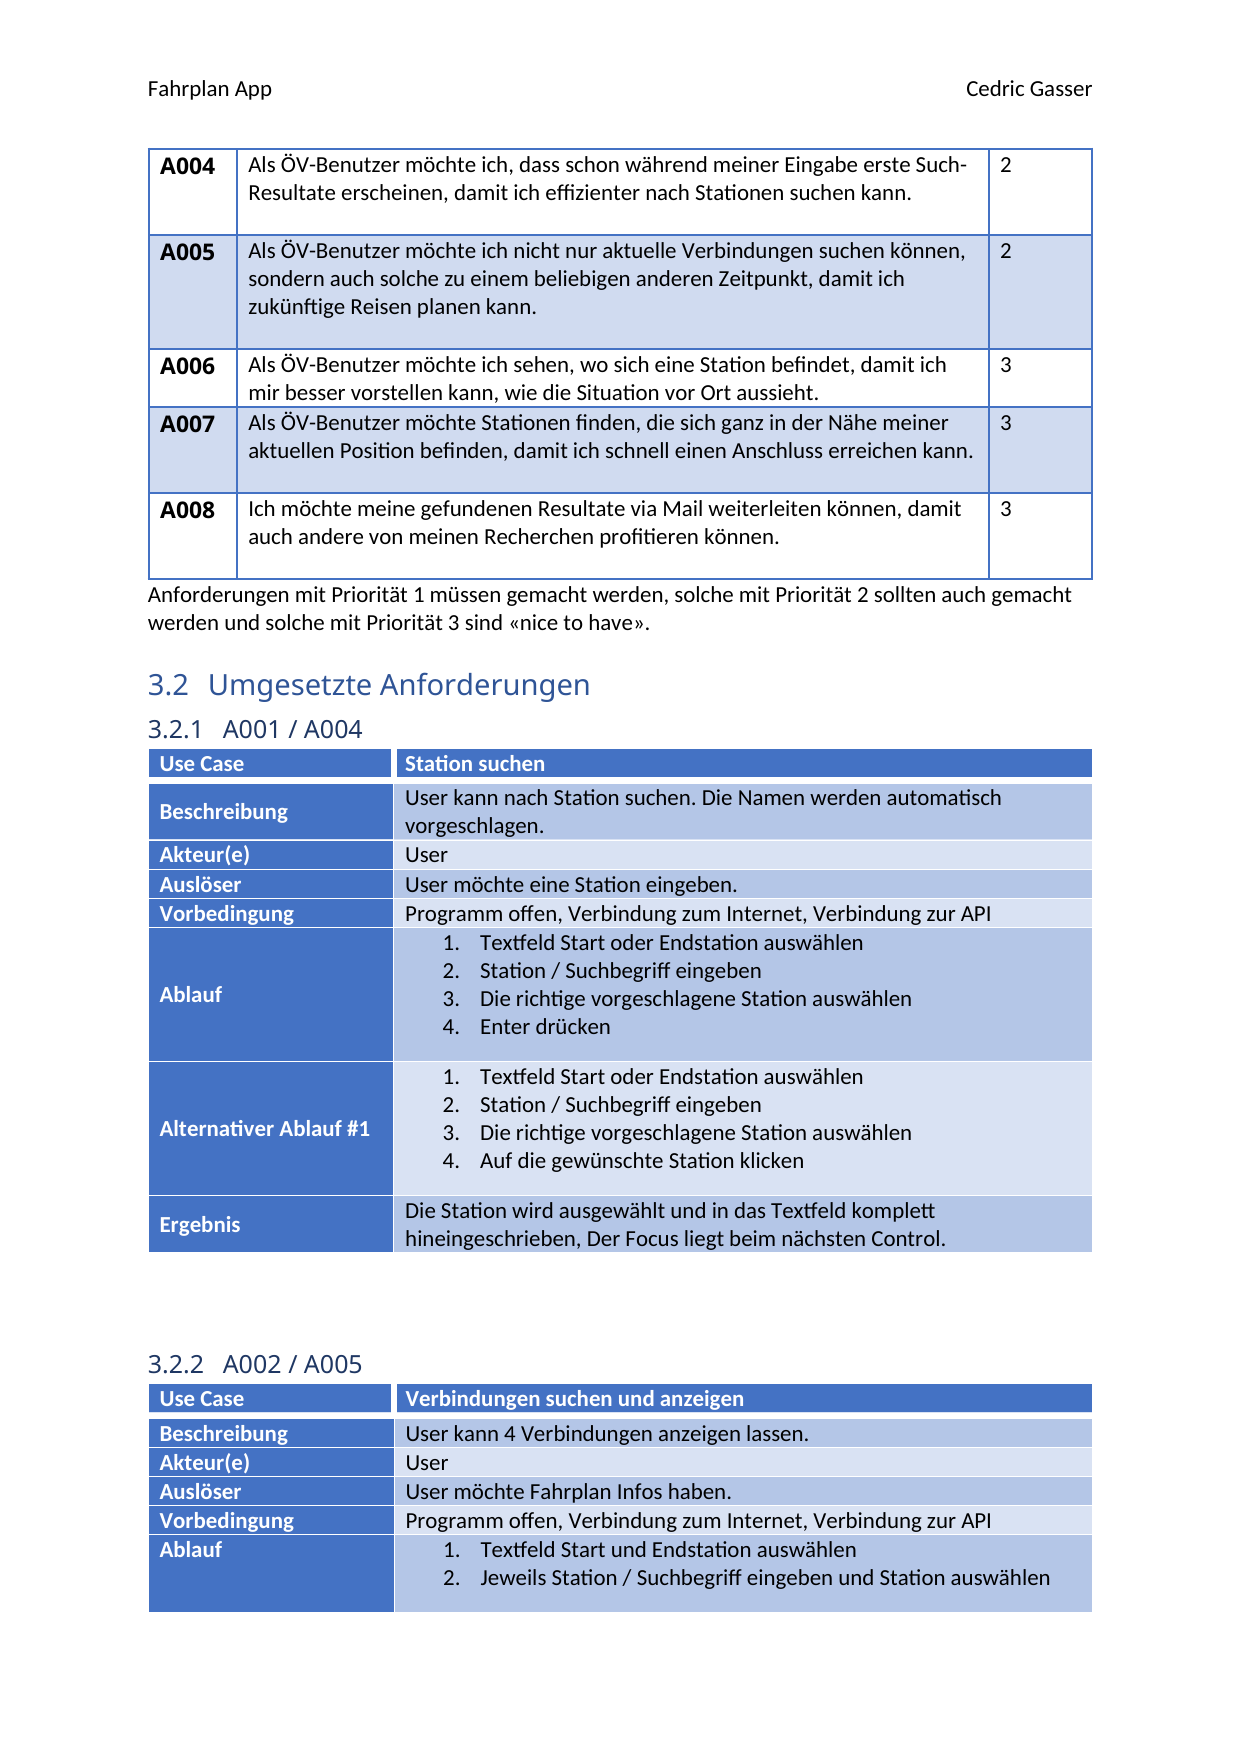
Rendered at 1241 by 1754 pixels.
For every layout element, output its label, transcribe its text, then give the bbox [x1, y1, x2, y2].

table_cell Textfeld Start oder Endstation auswählen Station / Suchbegriff eingeben Die richtige vorgeschlagene Station auswählen Auf die gewünschte Station klicken [394, 1062, 1092, 1195]
table_cell Vorbedingung [149, 1506, 394, 1534]
table_cell Programm offen, Verbindung zum Internet, Verbindung zur API [394, 899, 1092, 927]
table_cell Beschreibung [149, 1419, 394, 1447]
table_header Use Case [149, 1384, 391, 1412]
table_cell Beschreibung [149, 784, 393, 839]
table_header Station suchen [397, 749, 1092, 777]
table_cell A008 [150, 494, 236, 578]
table_cell User kann nach Station suchen. Die Namen werden automatisch vorgeschlagen. [394, 784, 1092, 839]
table_cell Ich möchte meine gefundenen Resultate via Mail weiterleiten können, damit auch andere von meinen Recherchen profitieren können. [238, 494, 988, 578]
table_cell Als ÖV-Benutzer möchte ich nicht nur aktuelle Verbindungen suchen können, sondern auch solche zu einem beliebigen anderen Zeitpunkt, damit ich zukünftige Reisen planen kann. [238, 236, 988, 348]
table_header Use Case [149, 749, 391, 777]
table_cell Vorbedingung [149, 899, 393, 927]
table_cell Auslöser [149, 870, 393, 898]
table_cell Textfeld Start und Endstation auswählen Jeweils Station / Suchbegriff eingeben und Station auswählen Enter drücken [395, 1535, 1092, 1612]
table_cell A004 [150, 150, 236, 234]
table_cell 2 [990, 150, 1091, 234]
table_cell Programm offen, Verbindung zum Internet, Verbindung zur API [395, 1506, 1092, 1534]
table_cell User [395, 1448, 1092, 1476]
table_cell 2 [990, 236, 1091, 348]
table_cell 3 [990, 350, 1091, 406]
table_cell User möchte eine Station eingeben. [394, 870, 1092, 898]
table_cell A007 [150, 408, 236, 492]
table_cell Akteur(e) [149, 841, 393, 869]
table_cell Auslöser [149, 1477, 394, 1505]
table_cell Textfeld Start oder Endstation auswählen Station / Suchbegriff eingeben Die richtige vorgeschlagene Station auswählen Enter drücken [394, 928, 1092, 1061]
table_cell Als ÖV-Benutzer möchte ich sehen, wo sich eine Station befindet, damit ich mir besser vorstellen kann, wie die Situation vor Ort aussieht. [238, 350, 988, 406]
table_cell Ablauf [149, 928, 393, 1061]
table_cell Alternativer Ablauf #1 [149, 1062, 393, 1195]
table_cell 3 [990, 408, 1091, 492]
text Anforderungen mit Priorität 1 müssen gemacht werden, solche mit Priorität 2 sollten auch gemacht werden und solche mit Priorität 3 sind «nice to have». [148, 580, 1093, 636]
subtitle Umgesetzte Anforderungen [148, 664, 1093, 704]
table_cell User [394, 841, 1092, 869]
table_cell Die Station wird ausgewählt und in das Textfeld komplett hineingeschrieben, Der Focus liegt beim nächsten Control. [394, 1196, 1092, 1252]
table_cell Ablauf [149, 1535, 394, 1612]
table_cell A006 [150, 350, 236, 406]
table_cell A005 [150, 236, 236, 348]
table_header Verbindungen suchen und anzeigen [397, 1384, 1092, 1412]
subtitle A001 / A004 [148, 711, 1093, 746]
table_cell Akteur(e) [149, 1448, 394, 1476]
table_cell 3 [990, 494, 1091, 578]
subtitle A002 / A005 [148, 1347, 1093, 1381]
table_cell User kann 4 Verbindungen anzeigen lassen. [395, 1419, 1092, 1447]
table_cell Als ÖV-Benutzer möchte ich, dass schon während meiner Eingabe erste Such-Resultate erscheinen, damit ich effizienter nach Stationen suchen kann. [238, 150, 988, 234]
table_cell Als ÖV-Benutzer möchte Stationen finden, die sich ganz in der Nähe meiner aktuellen Position befinden, damit ich schnell einen Anschluss erreichen kann. [238, 408, 988, 492]
table_cell Ergebnis [149, 1196, 393, 1252]
table_cell User möchte Fahrplan Infos haben. [395, 1477, 1092, 1505]
